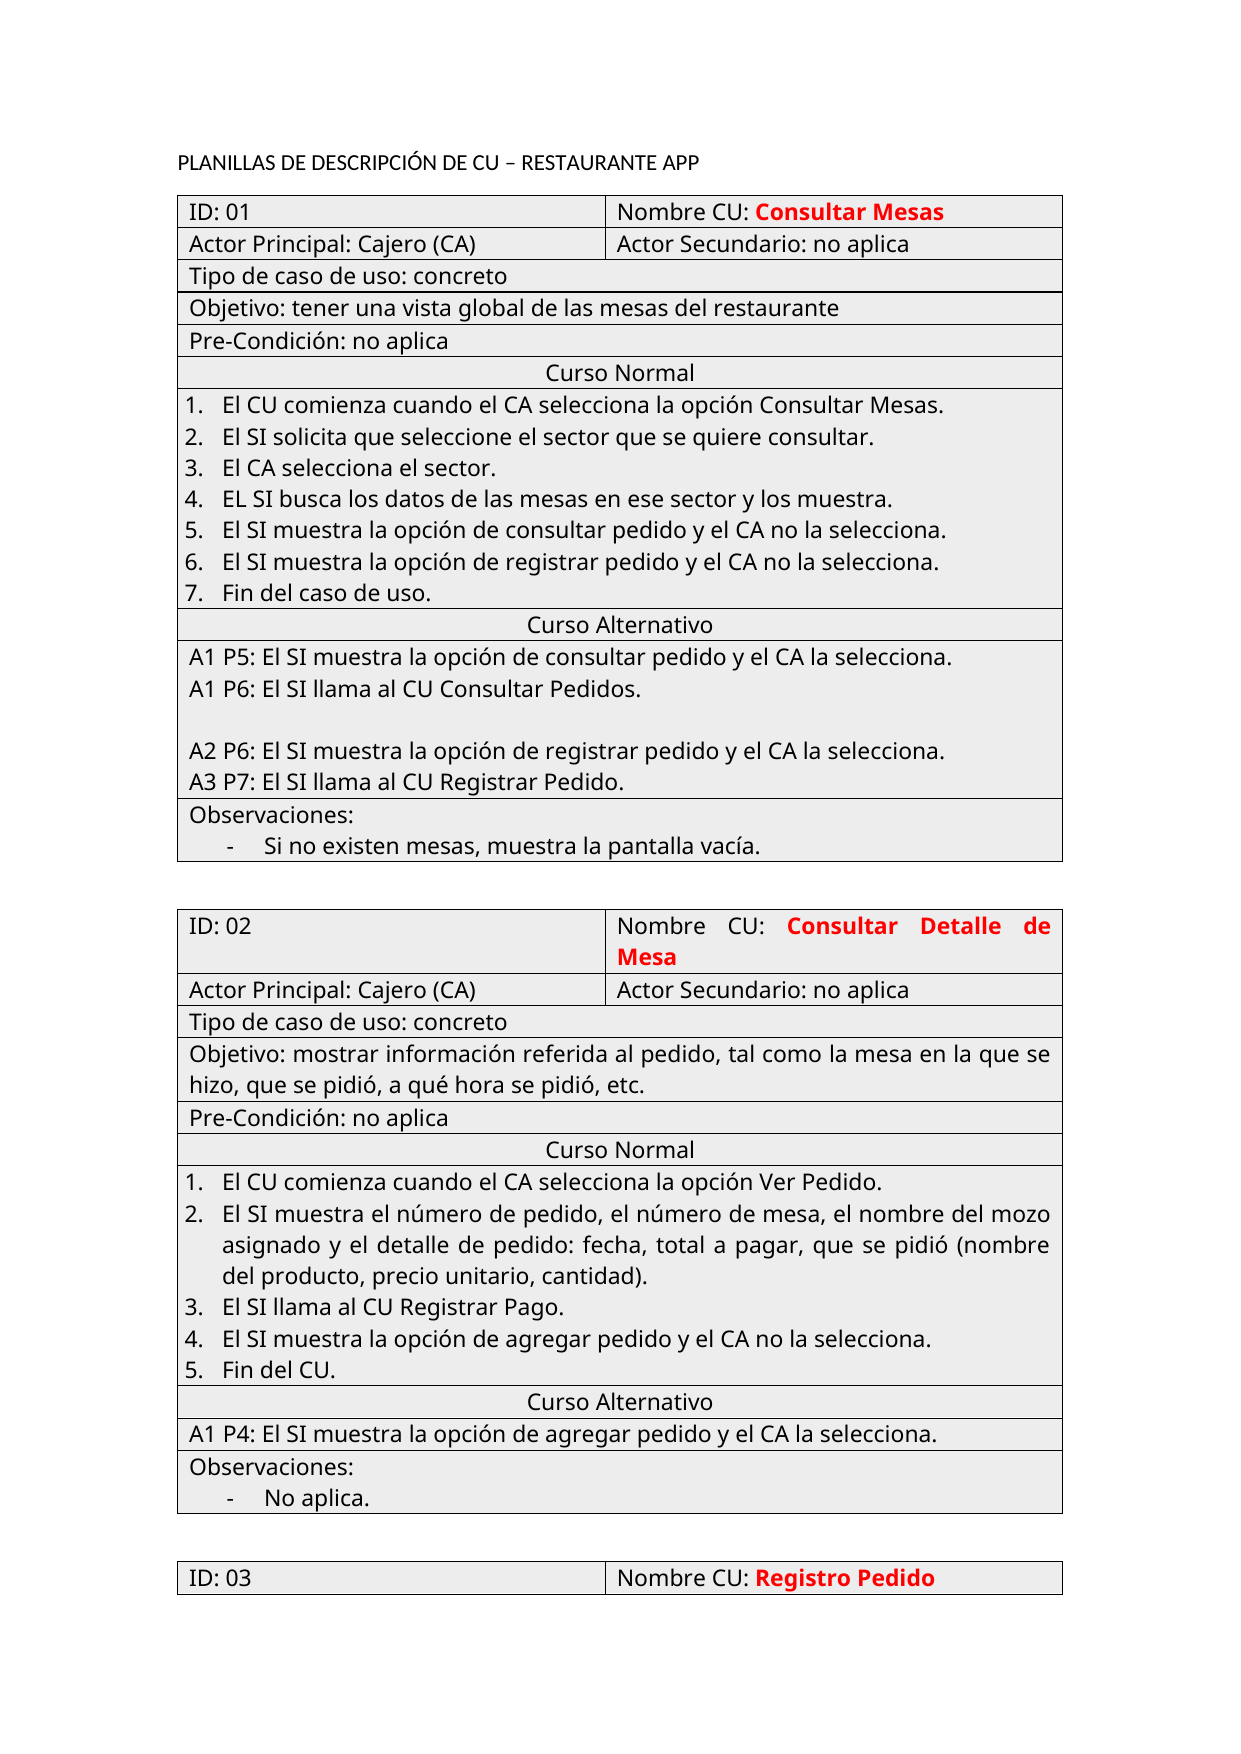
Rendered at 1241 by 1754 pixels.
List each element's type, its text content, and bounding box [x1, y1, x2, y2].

text PLANILLAS DE DESCRIPCIÓN DE CU – RESTAURANTE APP [177, 148, 1063, 176]
table_cell Objetivo: tener una vista global de las mesas del restaurante [178, 293, 1062, 324]
table_cell Curso Alternativo [178, 1386, 1062, 1417]
table_header ID: 02 [178, 910, 605, 973]
table_cell El CU comienza cuando el CA selecciona la opción Ver Pedido. El SI muestra el número de pedido, el número de mesa, el nombre del mozo asignado y el detalle de pedido: fecha, total a pagar, que se pidió (nombre del producto, precio unitario, cantidad). El SI llama al CU Registrar Pago. El SI muestra la opción de agregar pedido y el CA no la selecciona. Fin del CU. [178, 1166, 1062, 1385]
table_cell Actor Principal: Cajero (CA) [178, 228, 605, 259]
table_cell Pre-Condición: no aplica [178, 325, 1062, 356]
table_header ID: 01 [178, 196, 605, 227]
table_cell Tipo de caso de uso: concreto [178, 260, 1062, 291]
table_cell Observaciones: Si no existen mesas, muestra la pantalla vacía. [178, 799, 1062, 861]
table_cell Tipo de caso de uso: concreto [178, 1006, 1062, 1037]
table_cell A1 P5: El SI muestra la opción de consultar pedido y el CA la selecciona. A1 P6: El SI llama al CU Consultar Pedidos. A2 P6: El SI muestra la opción de registrar pedido y el CA la selecciona. A3 P7: El SI llama al CU Registrar Pedido. [178, 641, 1062, 798]
table_cell A1 P4: El SI muestra la opción de agregar pedido y el CA la selecciona. [178, 1419, 1062, 1450]
table_cell Actor Secundario: no aplica [606, 974, 1062, 1005]
table_cell Curso Normal [178, 1134, 1062, 1165]
table_cell El CU comienza cuando el CA selecciona la opción Consultar Mesas. El SI solicita que seleccione el sector que se quiere consultar. El CA selecciona el sector. EL SI busca los datos de las mesas en ese sector y los muestra. El SI muestra la opción de consultar pedido y el CA no la selecciona. El SI muestra la opción de registrar pedido y el CA no la selecciona. Fin del caso de uso. [178, 389, 1062, 608]
table_cell Curso Alternativo [178, 609, 1062, 640]
table_cell Actor Secundario: no aplica [606, 228, 1062, 259]
table_cell Curso Normal [178, 357, 1062, 388]
table_cell Actor Principal: Cajero (CA) [178, 974, 605, 1005]
table_header Nombre CU: Registro Pedido [606, 1562, 1062, 1593]
table_cell Pre-Condición: no aplica [178, 1102, 1062, 1133]
table_header Nombre CU: Consultar Mesas [606, 196, 1062, 227]
table_cell Observaciones: No aplica. [178, 1451, 1062, 1513]
table_cell Objetivo: mostrar información referida al pedido, tal como la mesa en la que se hizo, que se pidió, a qué hora se pidió, etc. [178, 1038, 1062, 1101]
table_header ID: 03 [178, 1562, 605, 1593]
table_header Nombre CU: Consultar Detalle de Mesa [606, 910, 1062, 973]
